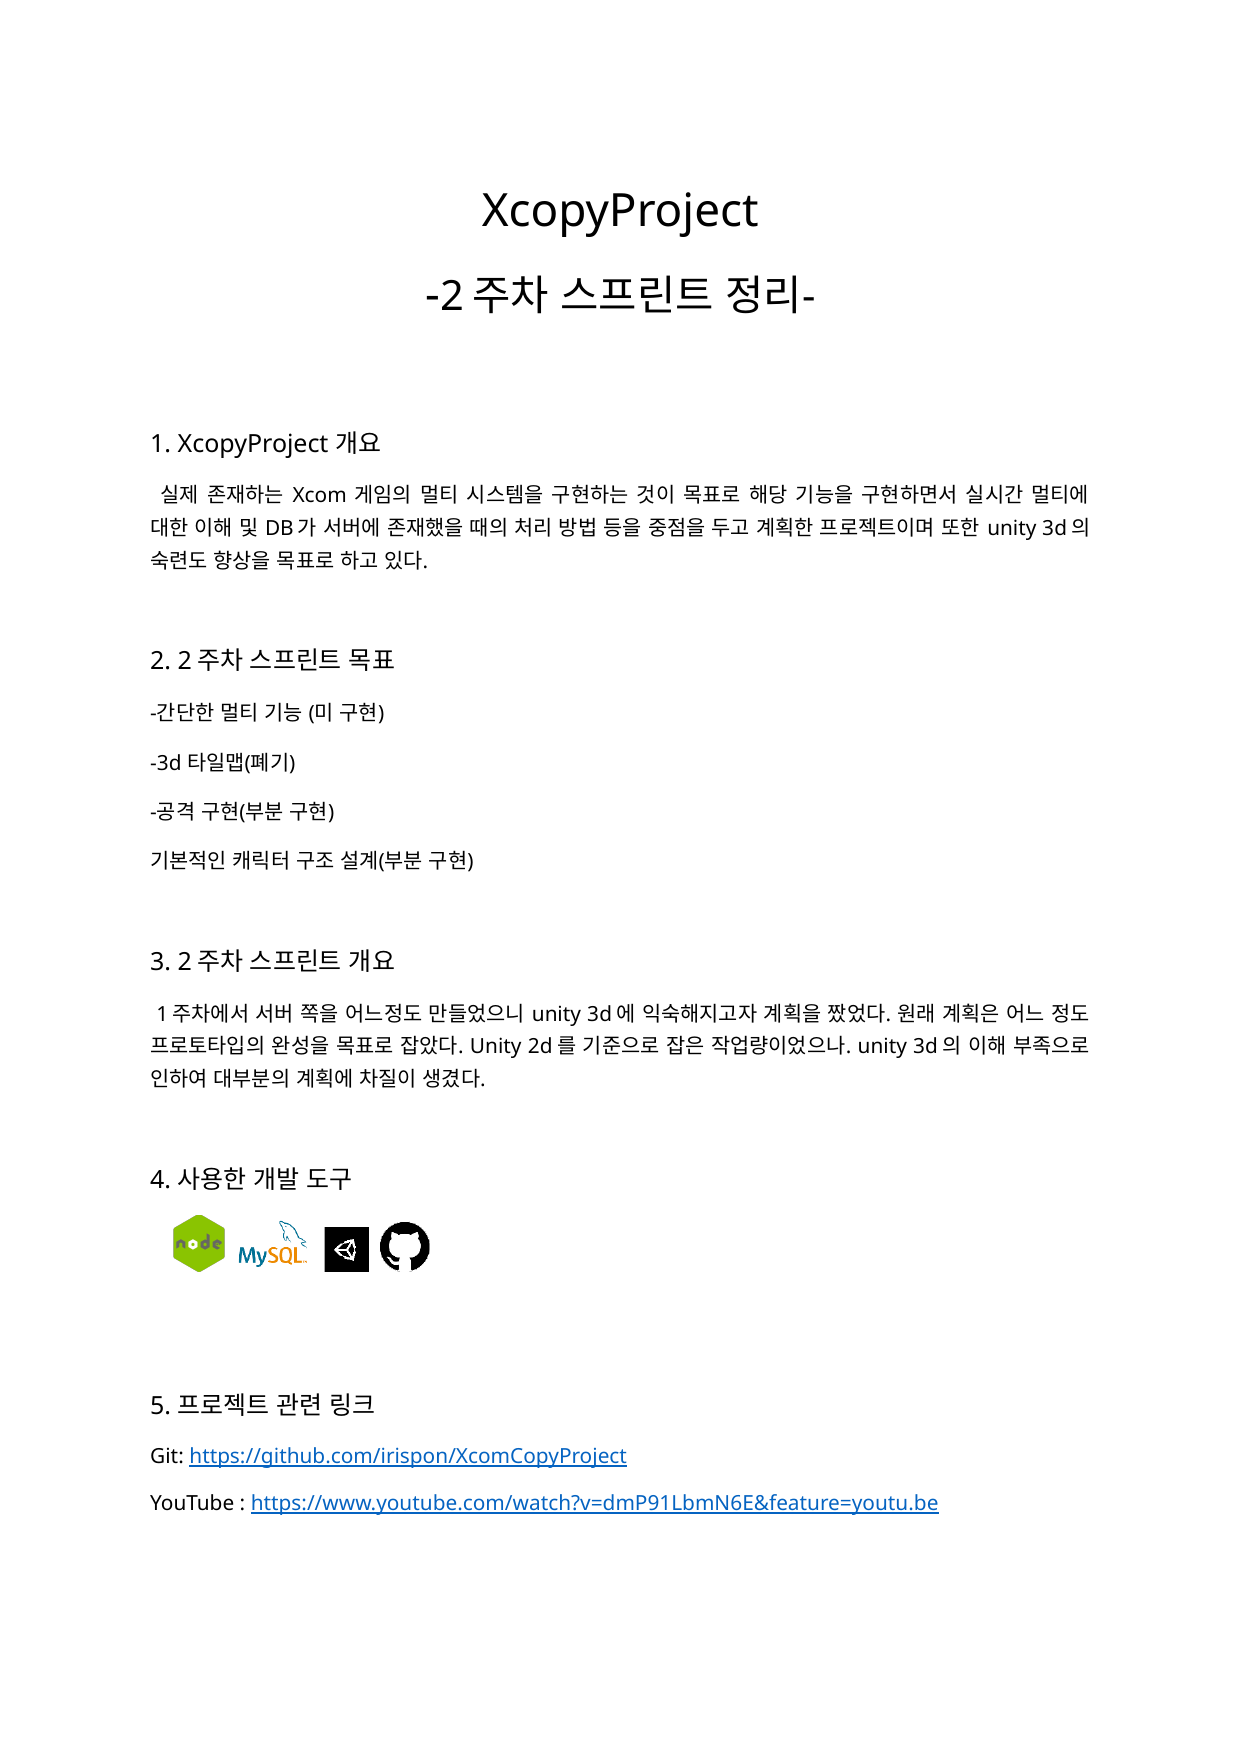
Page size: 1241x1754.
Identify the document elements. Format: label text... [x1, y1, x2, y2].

text YouTube : https://www.youtube.com/watch?v=dmP91LbmN6E&feature=youtu.be [150, 1488, 1090, 1517]
text -2주차 스프린트 정리- [150, 261, 1090, 323]
picture [379, 1221, 430, 1272]
text 1. XcopyProject 개요 [150, 423, 1090, 459]
text -공격 구현(부분 구현) [150, 795, 1090, 826]
picture [170, 1215, 228, 1272]
text 1주차에서 서버 쪽을 어느정도 만들었으니 unity 3d에 익숙해지고자 계획을 짰었다. 원래 계획은 어느 정도 프로토타입의 완성을 목표로 잡았다. Unity 2d를 기준으로 잡은 작업량이었으나. unity 3d의 이해 부족으로 인하여 대부분의 계획에 차질이 생겼다. [150, 997, 1090, 1093]
text 5. 프로젝트 관련 링크 [150, 1385, 1090, 1422]
text -3d 타일맵(폐기) [150, 746, 1090, 776]
text XcopyProject [150, 177, 1090, 239]
text 실제 존재하는 Xcom 게임의 멀티 시스템을 구현하는 것이 목표로 해당 기능을 구현하면서 실시간 멀티에 대한 이해 및 DB가 서버에 존재했을 때의 처리 방법 등을 중점을 두고 계획한 프로젝트이며 또한 unity 3d의 숙련도 향상을 목표로 하고 있다. [150, 479, 1090, 574]
text 2. 2주차 스프린트 목표 [150, 641, 1090, 677]
picture [233, 1215, 314, 1272]
text 기본적인 캐릭터 구조 설계(부분 구현) [150, 845, 1090, 875]
text 3. 2주차 스프린트 개요 [150, 941, 1090, 978]
text -간단한 멀티 기능 (미 구현) [150, 697, 1090, 727]
picture [324, 1227, 369, 1272]
text Git: https://github.com/irispon/XcomCopyProject [150, 1441, 1090, 1469]
text 4. 사용한 개발 도구 [150, 1159, 1090, 1195]
